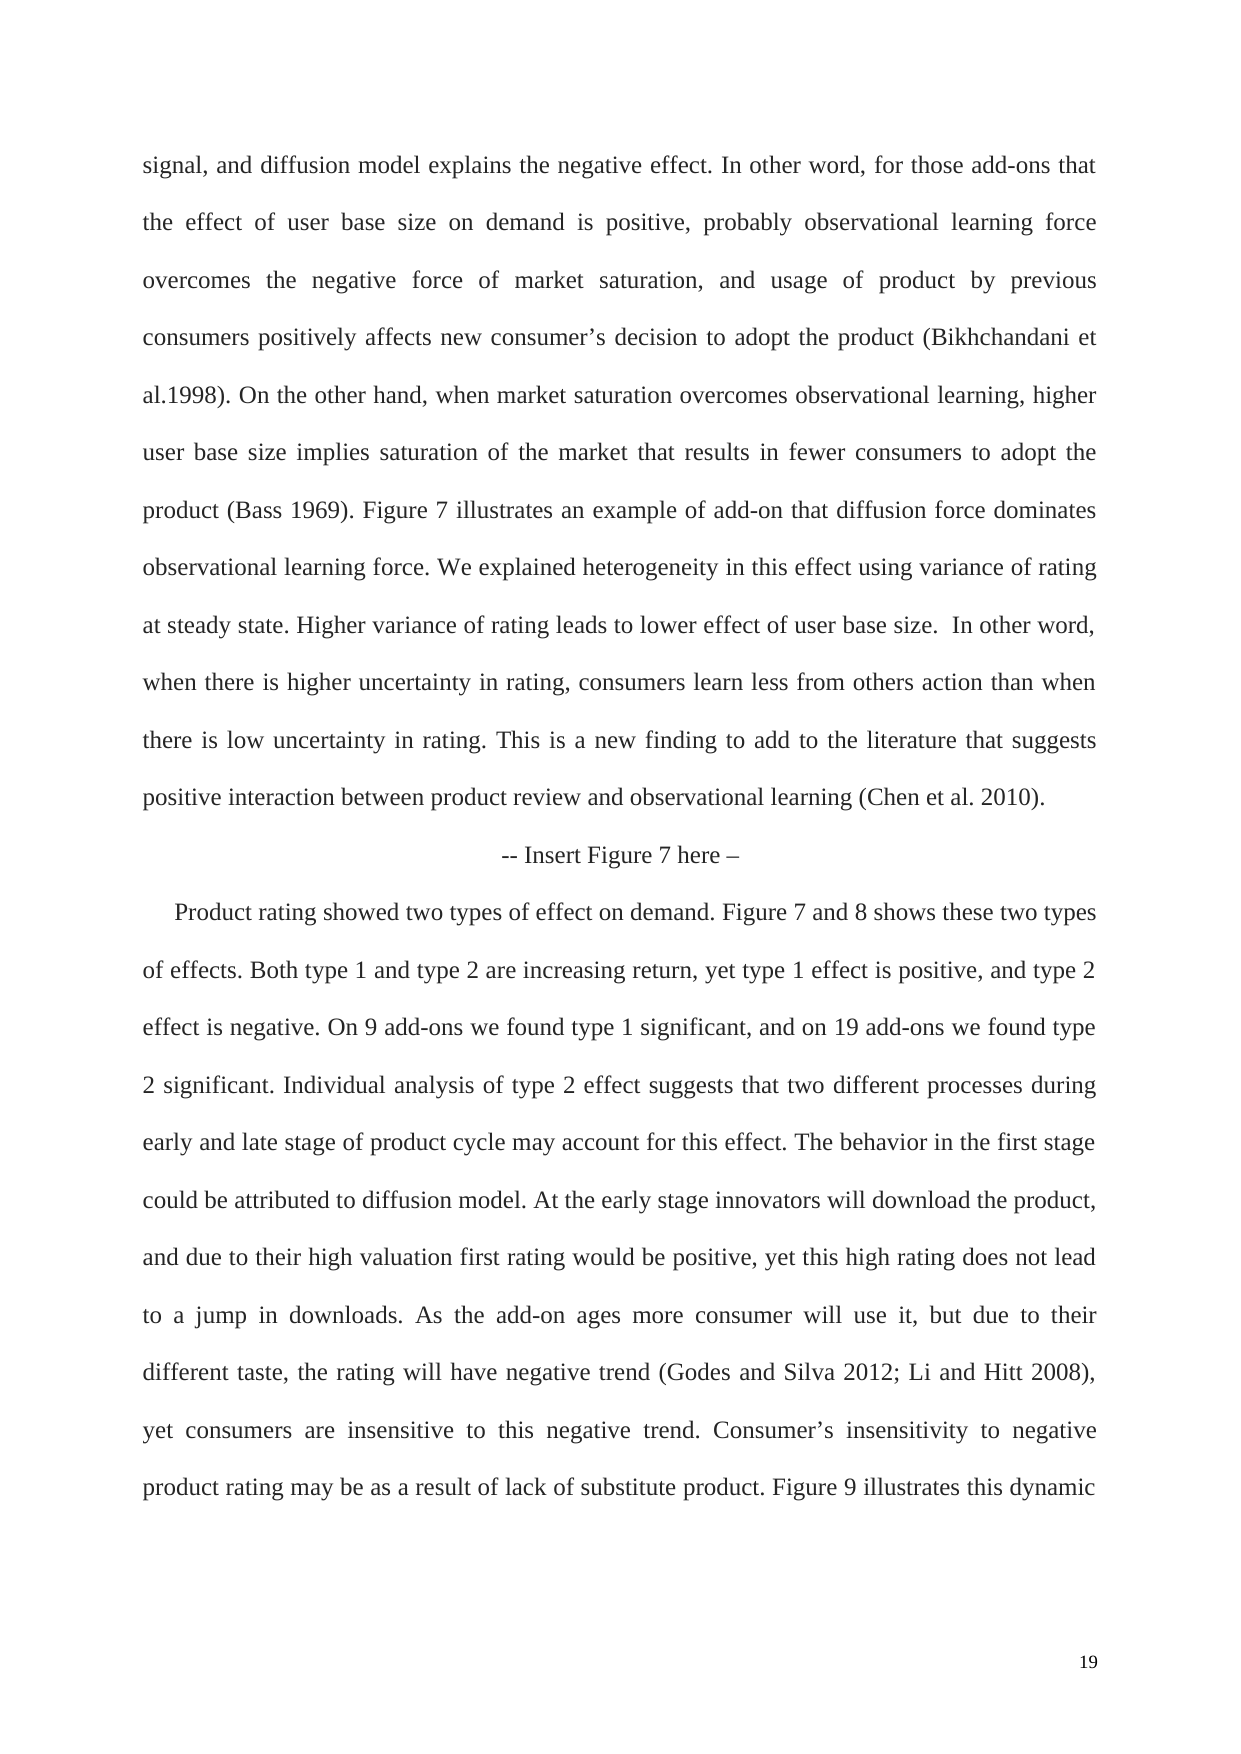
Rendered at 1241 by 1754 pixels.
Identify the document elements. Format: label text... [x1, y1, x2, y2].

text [142, 150, 1098, 811]
text -- Insert Figure 7 here – [142, 840, 1098, 869]
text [142, 897, 1098, 1501]
